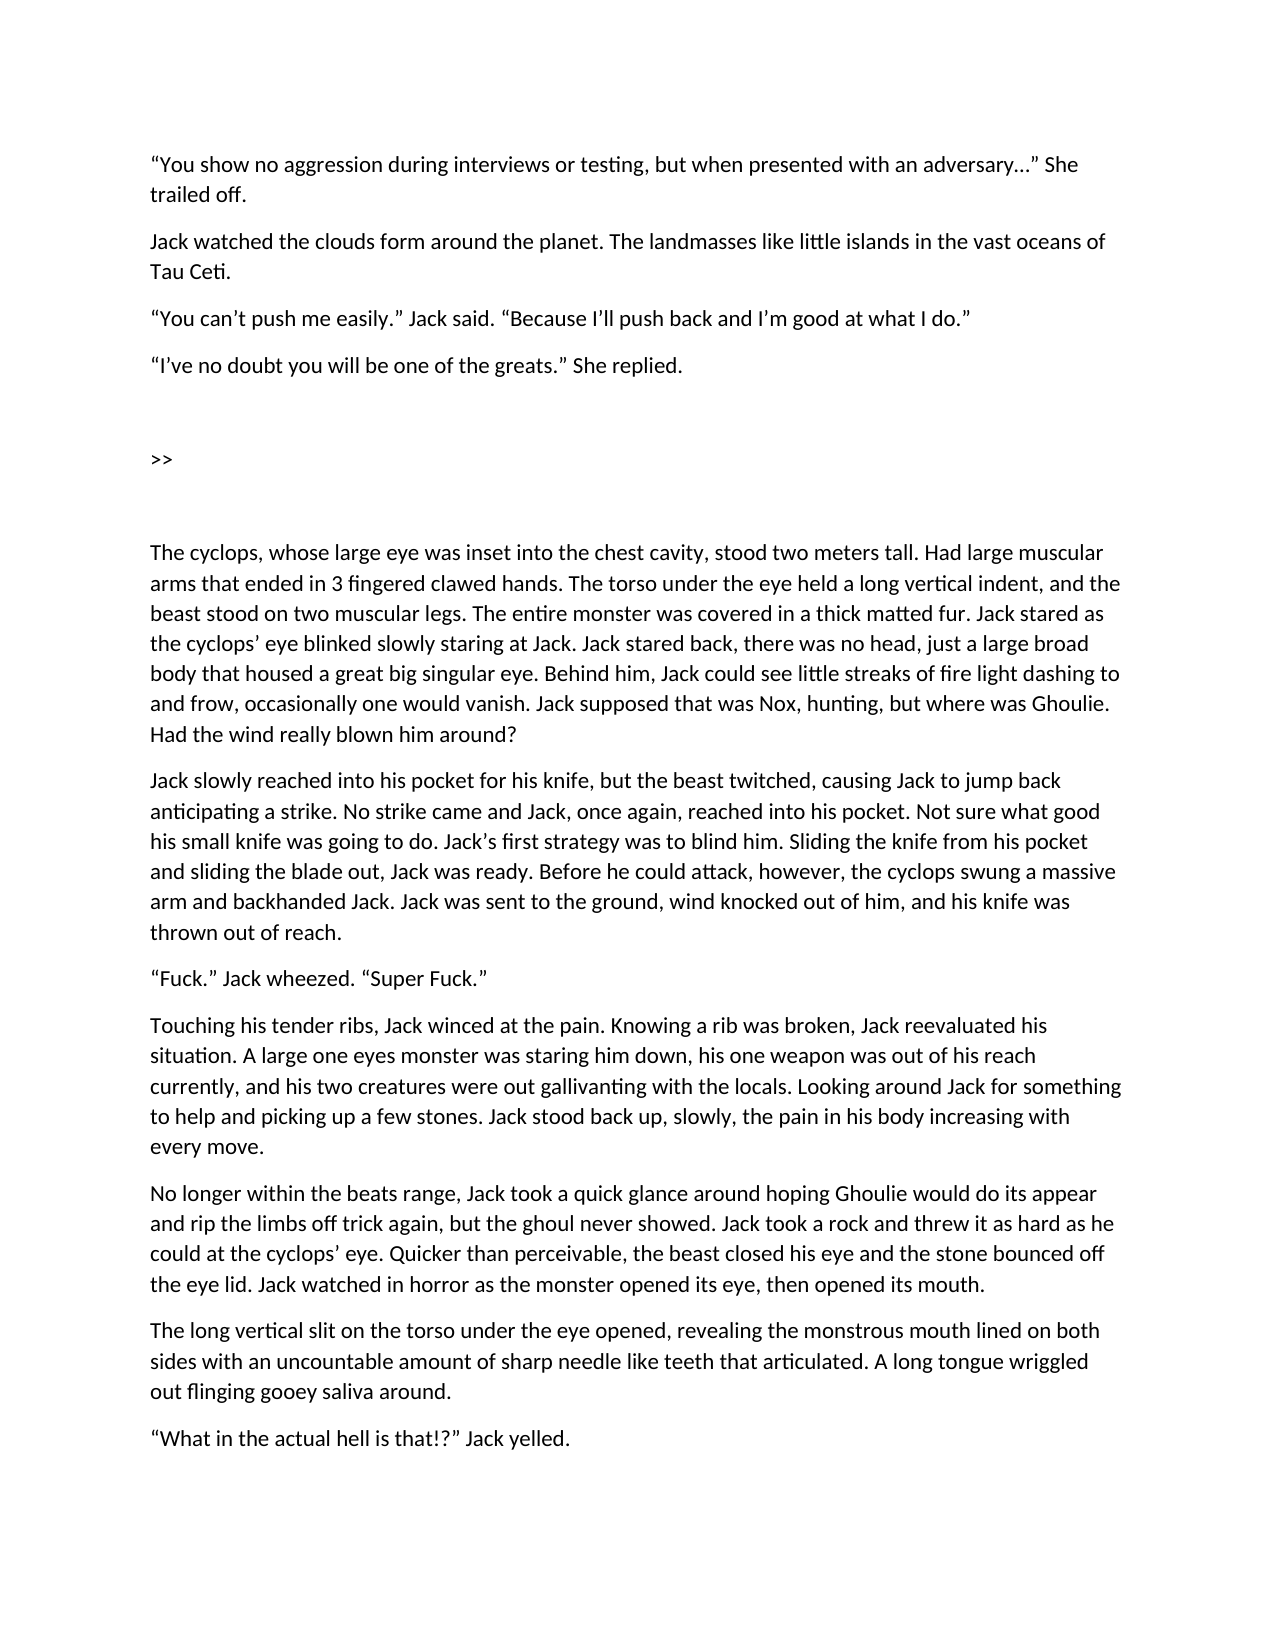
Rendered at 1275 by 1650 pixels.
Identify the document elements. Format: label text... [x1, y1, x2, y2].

text “You can’t push me easily.” Jack said. “Because I’ll push back and I’m good at what I do.” [150, 304, 1125, 332]
text Jack watched the clouds form around the planet. The landmasses like little islands in the vast oceans of Tau Ceti. [150, 227, 1125, 285]
text “Fuck.” Jack wheezed. “Super Fuck.” [150, 964, 1125, 993]
text “What in the actual hell is that!?” Jack yelled. [150, 1424, 1125, 1452]
text Jack slowly reached into his pocket for his knife, but the beast twitched, causing Jack to jump back anticipating a strike. No strike came and Jack, once again, reached into his pocket. Not sure what good his small knife was going to do. Jack’s first strategy was to blind him. Sliding the knife from his pocket and sliding the blade out, Jack was ready. Before he could attack, however, the cyclops swung a massive arm and backhanded Jack. Jack was sent to the ground, wind knocked out of him, and his knife was thrown out of reach. [150, 767, 1125, 946]
text No longer within the beats range, Jack took a quick glance around hoping Ghoulie would do its appear and rip the limbs off trick again, but the ghoul never showed. Jack took a rock and threw it as hard as he could at the cyclops’ eye. Quicker than perceivable, the beast closed his eye and the stone bounced off the eye lid. Jack watched in horror as the monster opened its eye, then opened its mouth. [150, 1179, 1125, 1298]
text >> [150, 445, 1125, 473]
text “I’ve no doubt you will be one of the greats.” She replied. [150, 351, 1125, 379]
text The long vertical slit on the torso under the eye opened, revealing the monstrous mouth lined on both sides with an uncountable amount of sharp needle like teeth that articulated. A long tongue wriggled out flinging gooey saliva around. [150, 1317, 1125, 1405]
text The cyclops, whose large eye was inset into the chest cavity, stood two meters tall. Had large muscular arms that ended in 3 fingered clawed hands. The torso under the eye held a long vertical indent, and the beast stood on two muscular legs. The entire monster was covered in a thick matted fur. Jack stared as the cyclops’ eye blinked slowly staring at Jack. Jack stared back, there was no head, just a large broad body that housed a great big singular eye. Behind him, Jack could see little streaks of fire light dashing to and frow, occasionally one would vanish. Jack supposed that was Nox, hunting, but where was Ghoulie. Had the wind really blown him around? [150, 538, 1125, 748]
text “You show no aggression during interviews or testing, but when presented with an adversary…” She trailed off. [150, 150, 1125, 208]
text Touching his tender ribs, Jack winced at the pain. Knowing a rib was broken, Jack reevaluated his situation. A large one eyes monster was staring him down, his one weapon was out of his reach currently, and his two creatures were out gallivanting with the locals. Looking around Jack for something to help and picking up a few stones. Jack stood back up, slowly, the pain in his body increasing with every move. [150, 1011, 1125, 1160]
